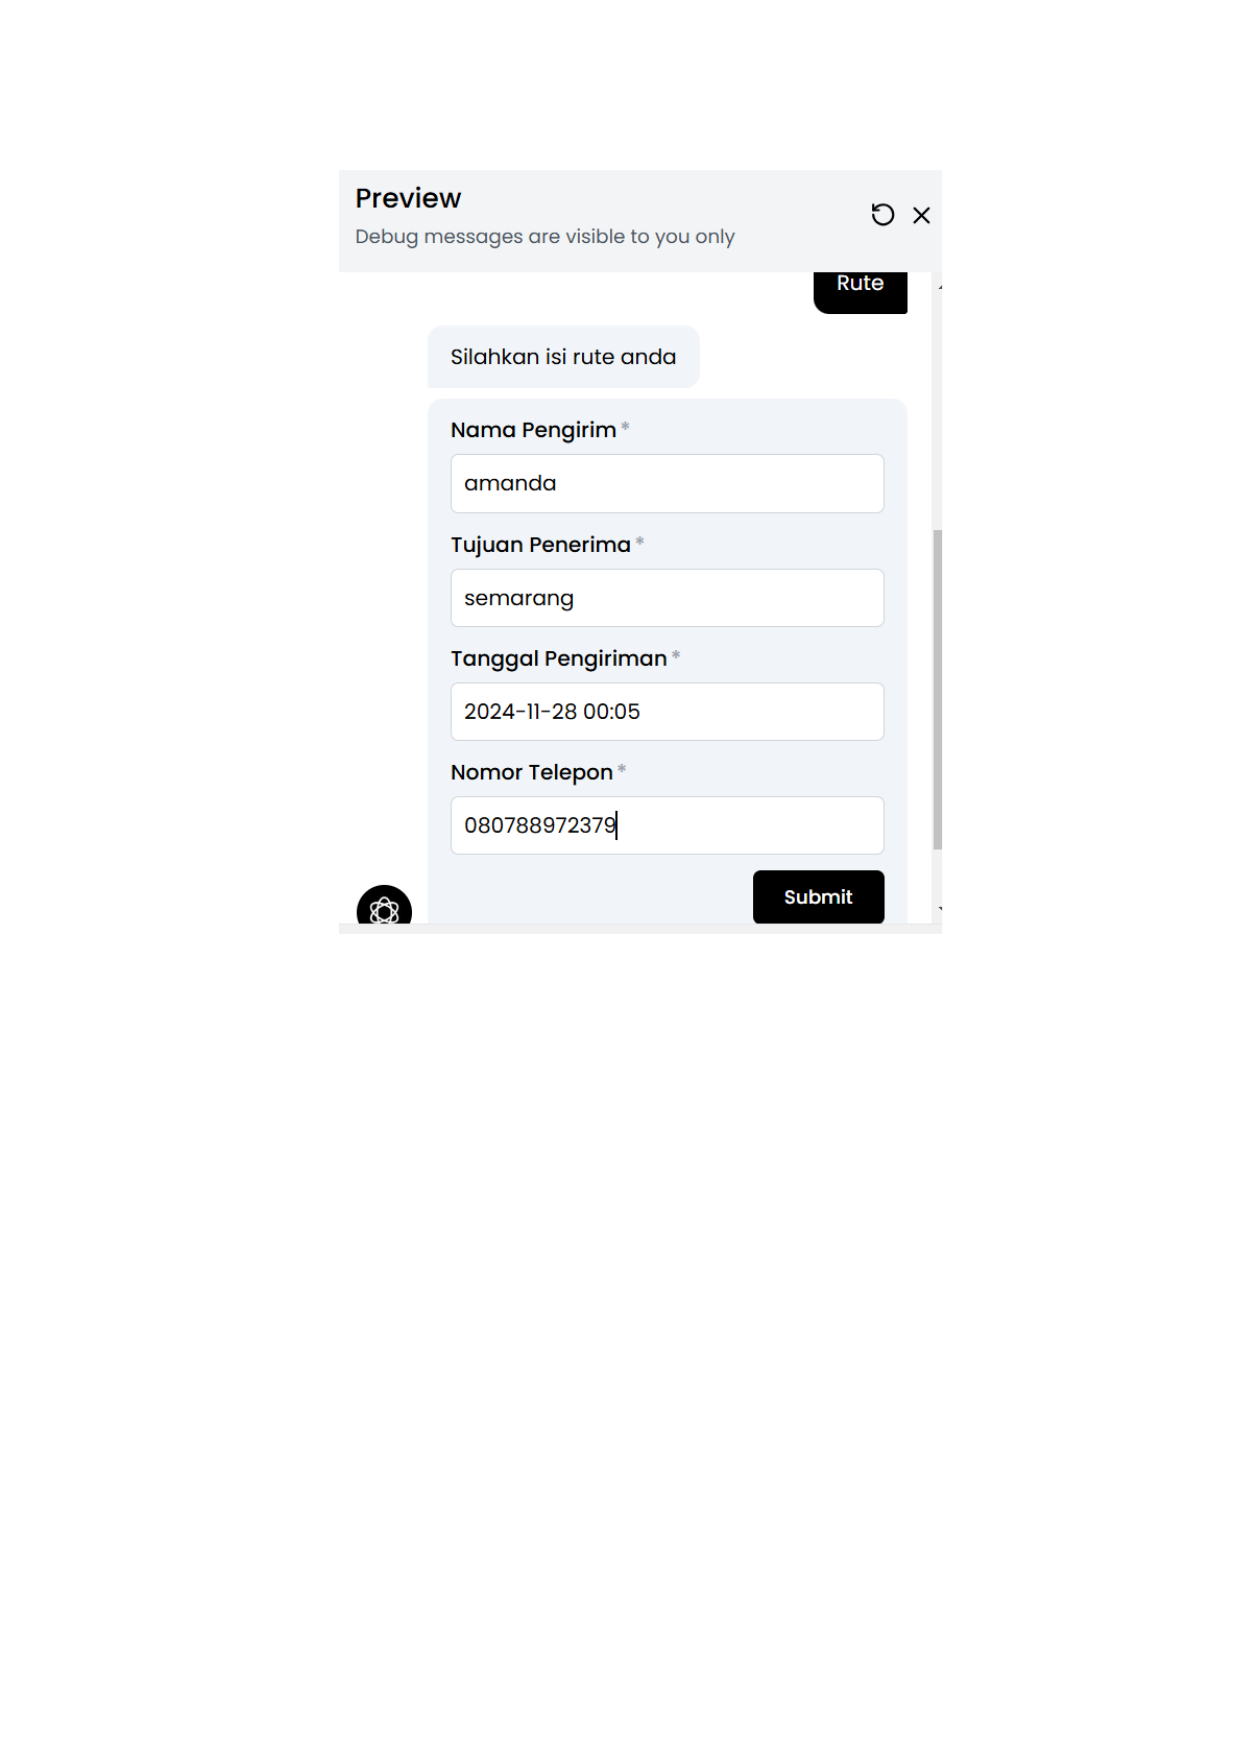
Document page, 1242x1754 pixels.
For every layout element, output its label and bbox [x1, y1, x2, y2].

picture [339, 170, 943, 934]
